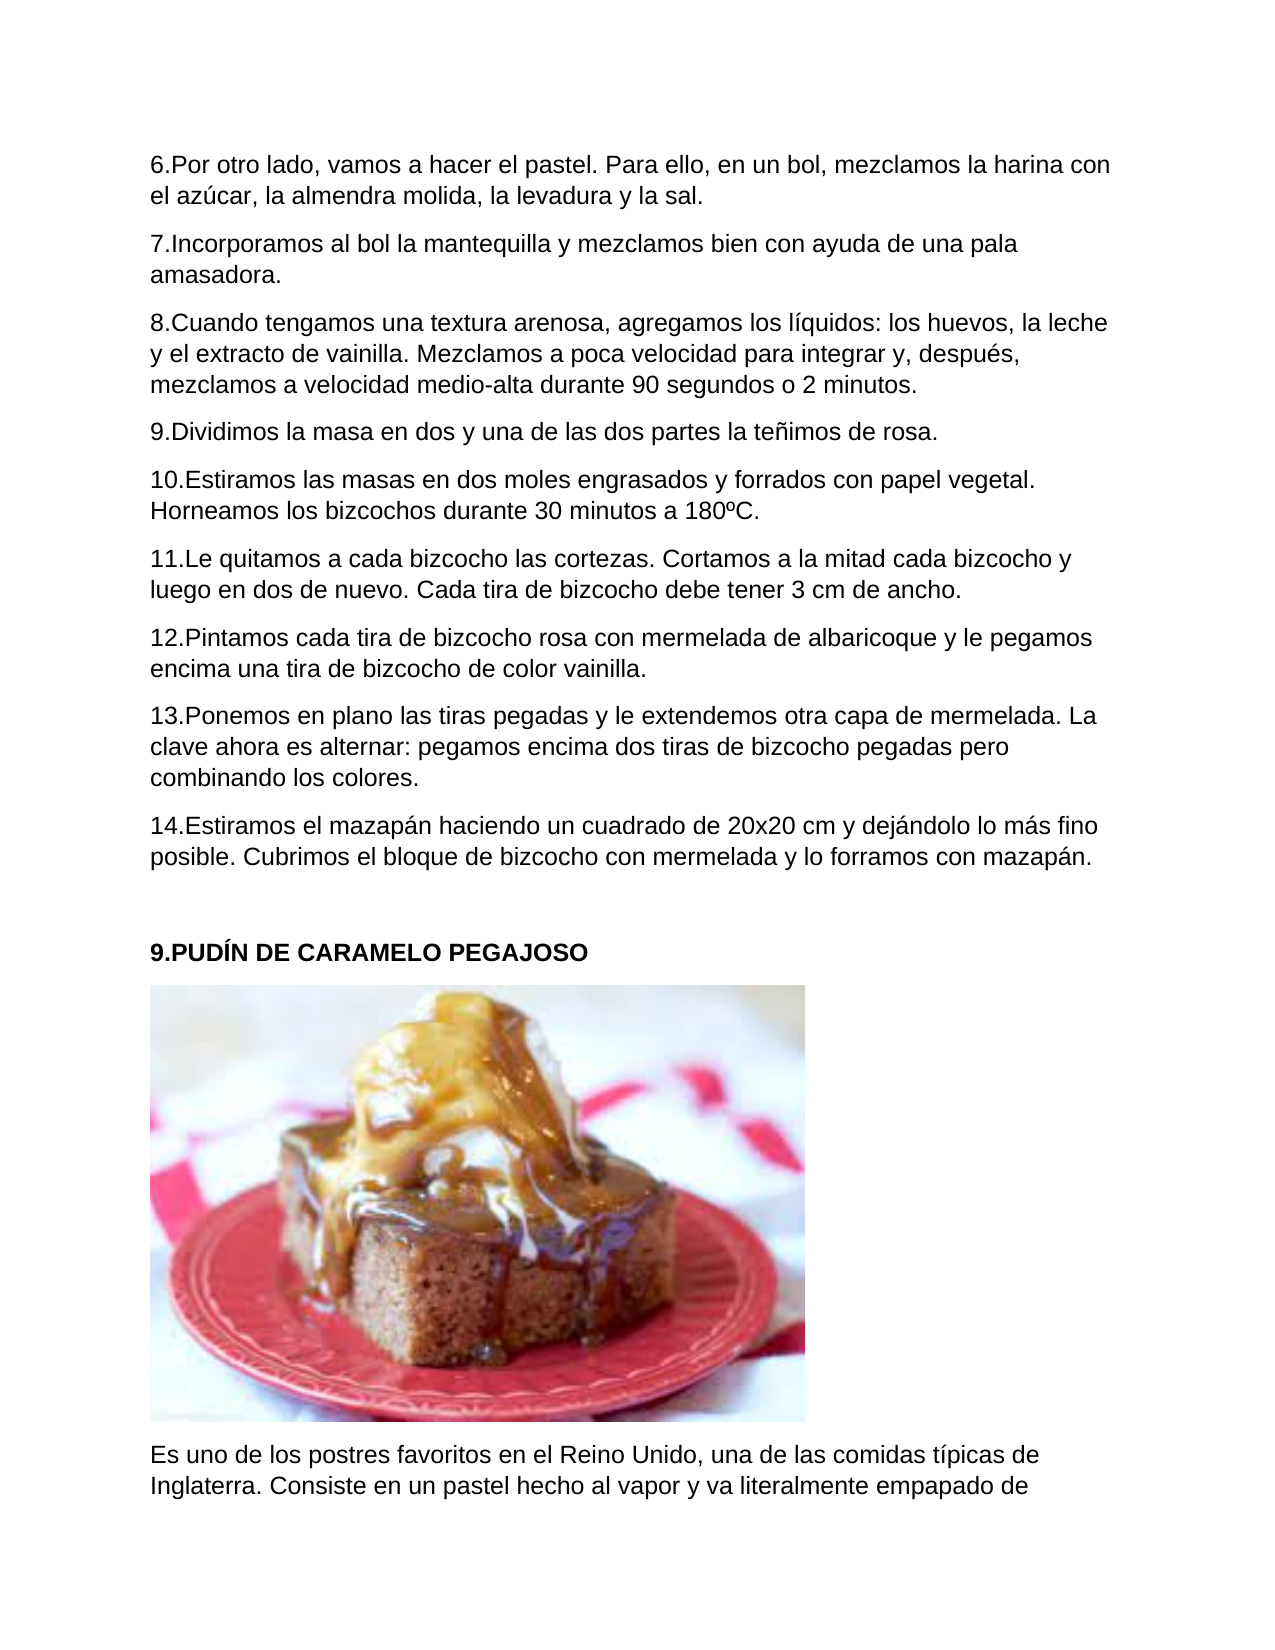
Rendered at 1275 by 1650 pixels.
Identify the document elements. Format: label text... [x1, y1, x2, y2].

text 13.Ponemos en plano las tiras pegadas y le extendemos otra capa de mermelada. La clave ahora es alternar: pegamos encima dos tiras de bizcocho pegadas pero combinando los colores. [150, 701, 1125, 792]
text 14.Estiramos el mazapán haciendo un cuadrado de 20x20 cm y dejándolo lo más fino posible. Cubrimos el bloque de bizcocho con mermelada y lo forramos con mazapán. [150, 811, 1125, 871]
text 11.Le quitamos a cada bizcocho las cortezas. Cortamos a la mitad cada bizcocho y luego en dos de nuevo. Cada tira de bizcocho debe tener 3 cm de ancho. [150, 544, 1125, 603]
text 9.PUDÍN DE CARAMELO PEGAJOSO [150, 937, 1125, 966]
text 6.Por otro lado, vamos a hacer el pastel. Para ello, en un bol, mezclamos la harina con el azúcar, la almendra molida, la levadura y la sal. [150, 150, 1125, 210]
text 9.Dividimos la masa en dos y una de las dos partes la teñimos de rosa. [150, 417, 1125, 446]
text 8.Cuando tengamos una textura arenosa, agregamos los líquidos: los huevos, la leche y el extracto de vainilla. Mezclamos a poca velocidad para integrar y, después, mezclamos a velocidad medio-alta durante 90 segundos o 2 minutos. [150, 307, 1125, 398]
text 10.Estiramos las masas en dos moles engrasados y forrados con papel vegetal. Horneamos los bizcochos durante 30 minutos a 180ºC. [150, 465, 1125, 525]
picture [150, 985, 805, 1422]
text 12.Pintamos cada tira de bizcocho rosa con mermelada de albaricoque y le pegamos encima una tira de bizcocho de color vainilla. [150, 622, 1125, 682]
text 7.Incorporamos al bol la mantequilla y mezclamos bien con ayuda de una pala amasadora. [150, 229, 1125, 288]
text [150, 1440, 1125, 1500]
